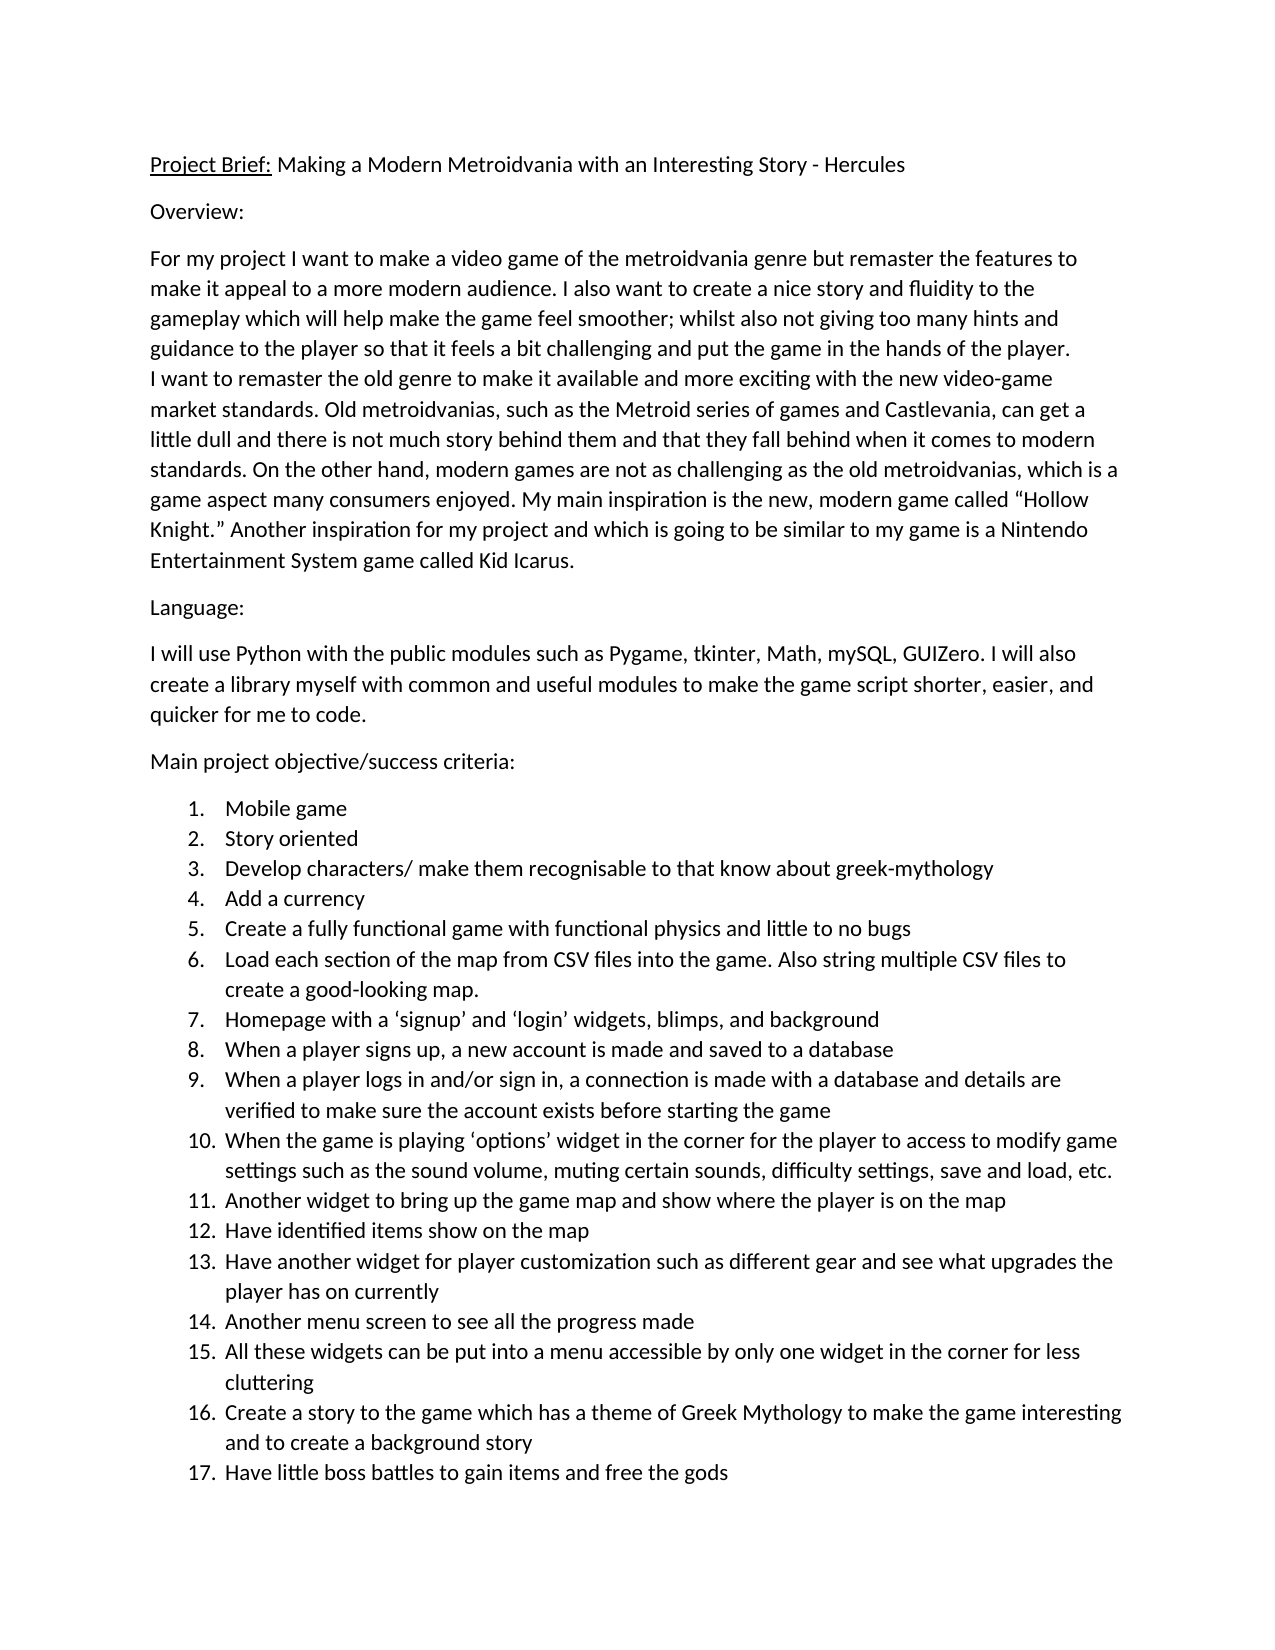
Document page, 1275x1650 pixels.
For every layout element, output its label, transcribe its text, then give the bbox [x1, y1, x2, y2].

list Create a fully functional game with functional physics and little to no bugs [187, 914, 1125, 943]
list Homepage with a ‘signup’ and ‘login’ widgets, blimps, and background [187, 1005, 1125, 1033]
list Load each section of the map from CSV files into the game. Also string multiple CSV files to create a good-looking map. [187, 945, 1125, 1003]
text Project Brief: Making a Modern Metroidvania with an Interesting Story - Hercules [150, 150, 1125, 178]
list When a player logs in and/or sign in, a connection is made with a database and details are verified to make sure the account exists before starting the game [187, 1066, 1125, 1124]
list Have another widget for player customization such as different gear and see what upgrades the player has on currently [187, 1247, 1125, 1305]
list When a player signs up, a new account is made and saved to a database [187, 1035, 1125, 1063]
list Have identified items show on the map [187, 1217, 1125, 1245]
list Have little boss battles to gain items and free the gods [187, 1458, 1125, 1486]
text Language: [150, 593, 1125, 621]
text Main project objective/success criteria: [150, 747, 1125, 775]
list Develop characters/ make them recognisable to that know about greek-mythology [187, 854, 1125, 882]
list When the game is playing ‘options’ widget in the corner for the player to access to modify game settings such as the sound volume, muting certain sounds, difficulty settings, save and load, etc. [187, 1126, 1125, 1184]
list Another widget to bring up the game map and show where the player is on the map [187, 1186, 1125, 1214]
text Overview: [150, 197, 1125, 225]
list Add a currency [187, 884, 1125, 912]
list Story oriented [187, 824, 1125, 852]
list Another menu screen to see all the progress made [187, 1307, 1125, 1335]
list All these widgets can be put into a menu accessible by only one widget in the corner for less cluttering [187, 1337, 1125, 1396]
text I will use Python with the public modules such as Pygame, tkinter, Math, mySQL, GUIZero. I will also create a library myself with common and useful modules to make the game script shorter, easier, and quicker for me to code. [150, 639, 1125, 728]
list Mobile game [187, 794, 1125, 822]
list Create a story to the game which has a theme of Greek Mythology to make the game interesting and to create a background story [187, 1398, 1125, 1456]
text For my project I want to make a video game of the metroidvania genre but remaster the features to make it appeal to a more modern audience. I also want to create a nice story and fluidity to the gameplay which will help make the game feel smoother; whilst also not giving too many hints and guidance to the player so that it feels a bit challenging and put the game in the hands of the player. I want to remaster the old genre to make it available and more exciting with the new video-game market standards. Old metroidvanias, such as the Metroid series of games and Castlevania, can get a little dull and there is not much story behind them and that they fall behind when it comes to modern standards. On the other hand, modern games are not as challenging as the old metroidvanias, which is a game aspect many consumers enjoyed. My main inspiration is the new, modern game called “Hollow Knight.” Another inspiration for my project and which is going to be similar to my game is a Nintendo Entertainment System game called Kid Icarus. [150, 244, 1125, 574]
